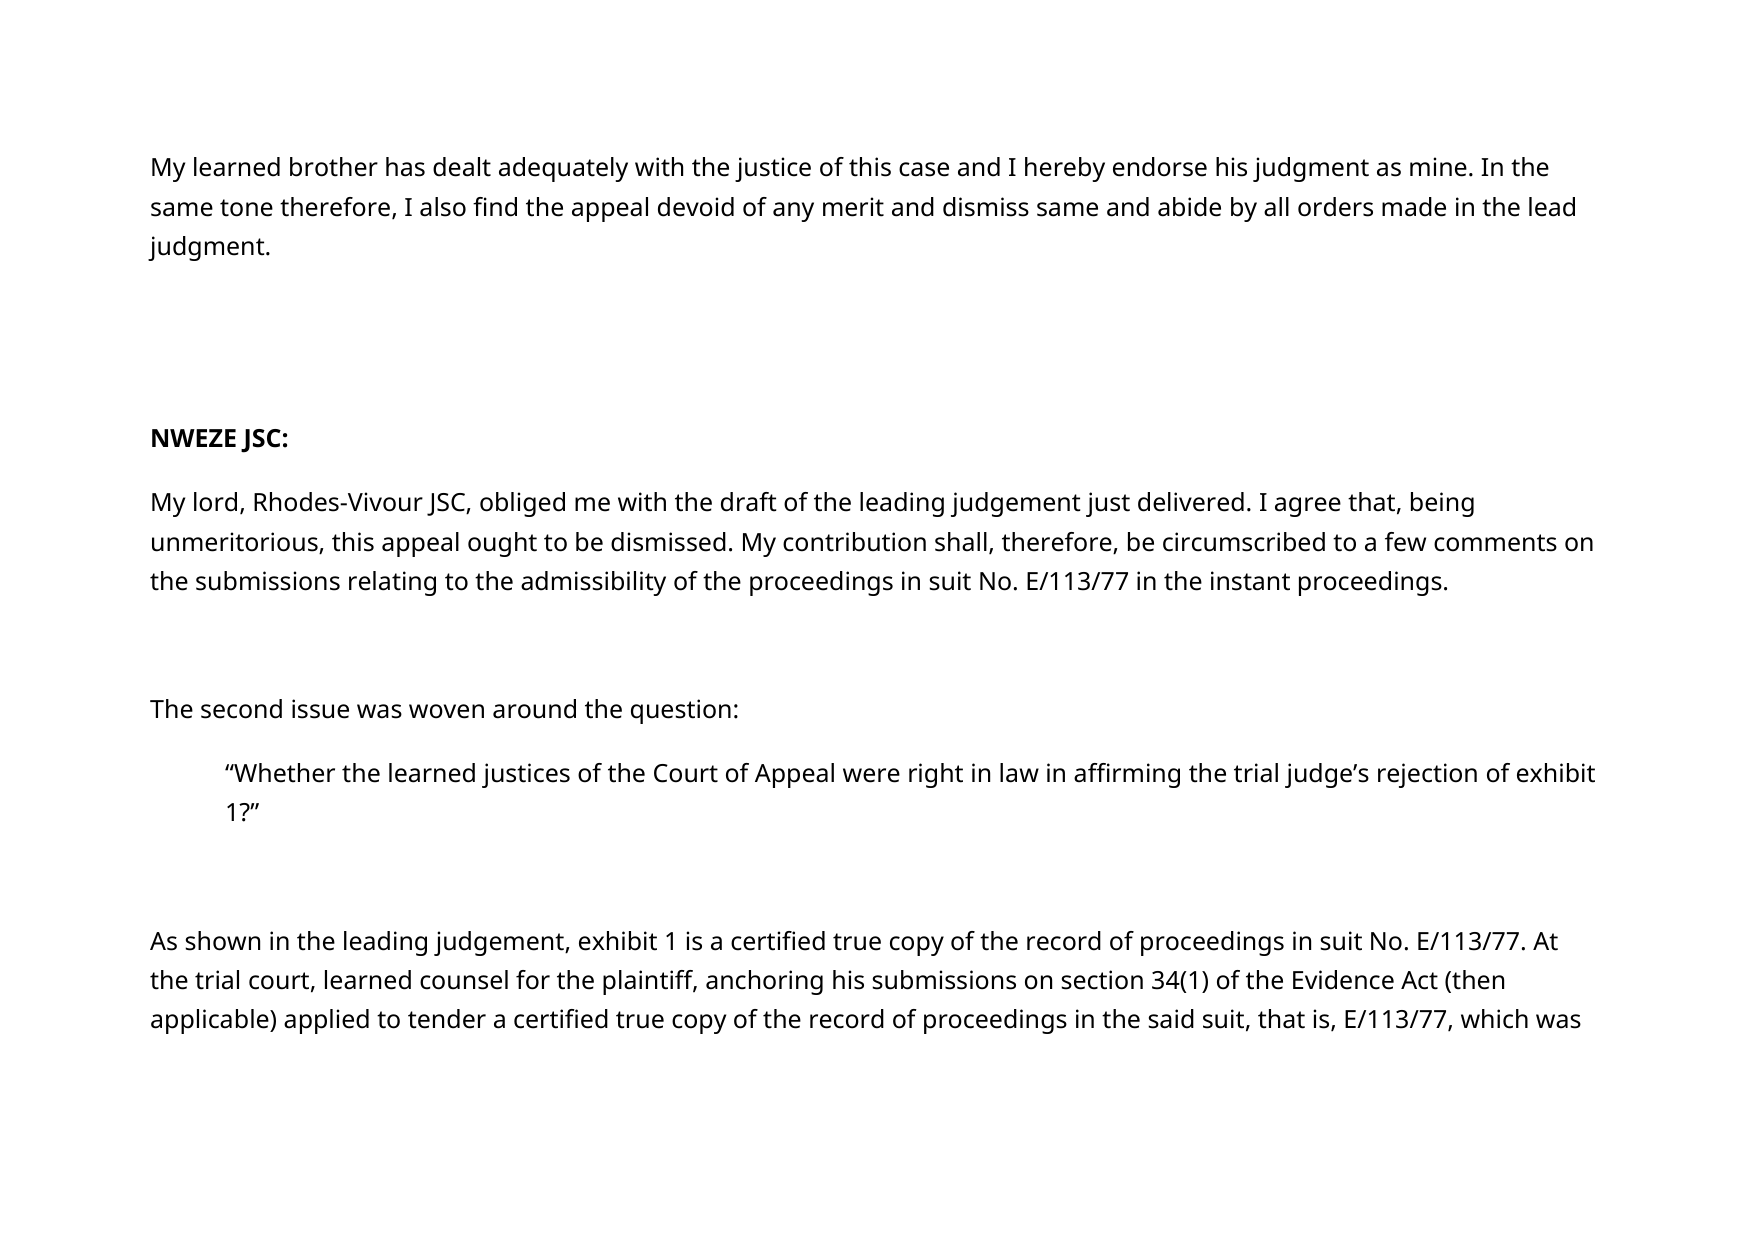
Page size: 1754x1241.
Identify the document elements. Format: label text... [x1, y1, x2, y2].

text The second issue was woven around the question: [150, 692, 1604, 726]
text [150, 923, 1604, 1036]
text NWEZE JSC: [150, 421, 1604, 455]
text My learned brother has dealt adequately with the justice of this case and I hereby endorse his judgment as mine. In the same tone therefore, I also find the appeal devoid of any merit and dismiss same and abide by all orders made in the lead judgment. [150, 150, 1604, 262]
text “Whether the learned justices of the Court of Appeal were right in law in affirming the trial judge’s rejection of exhibit 1?” [225, 756, 1604, 829]
text My lord, Rhodes-Vivour JSC, obliged me with the draft of the leading judgement just delivered. I agree that, being unmeritorious, this appeal ought to be dismissed. My contribution shall, therefore, be circumscribed to a few comments on the submissions relating to the admissibility of the proceedings in suit No. E/113/77 in the instant proceedings. [150, 485, 1604, 597]
